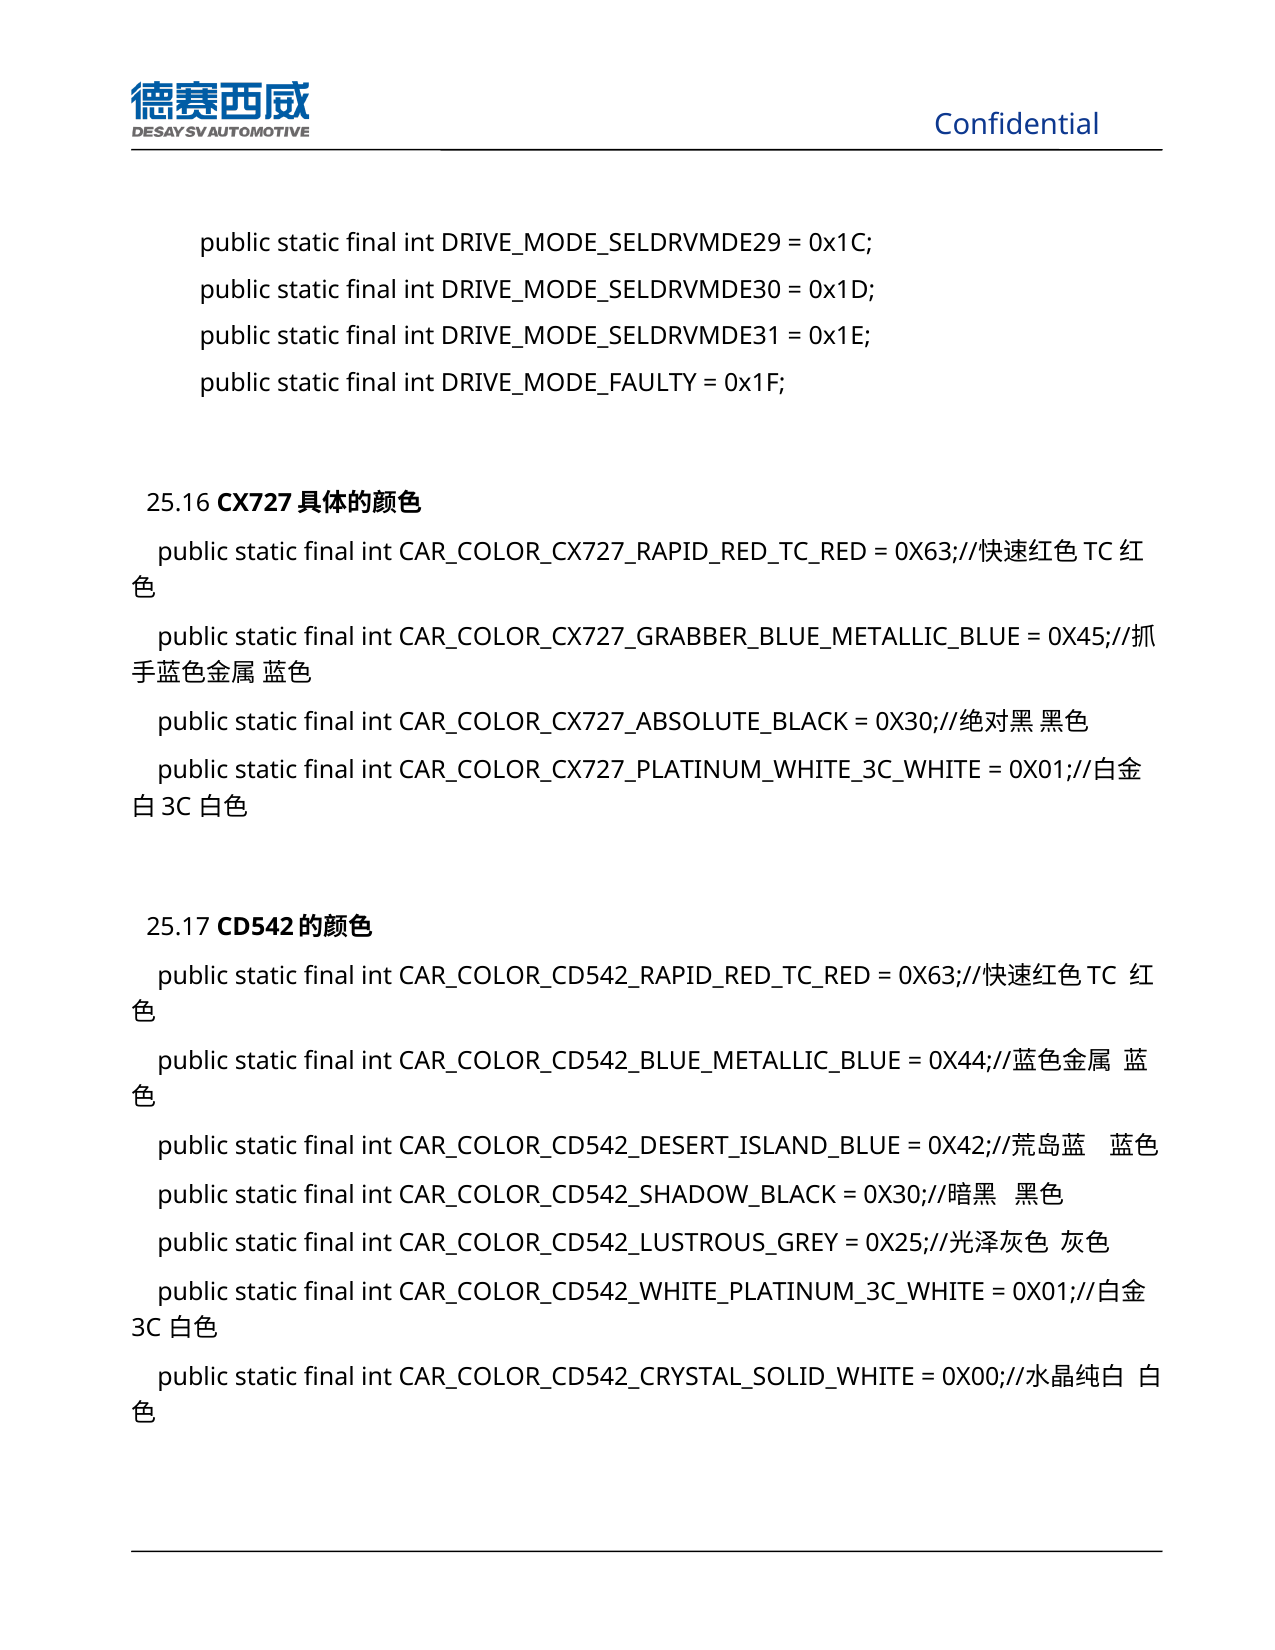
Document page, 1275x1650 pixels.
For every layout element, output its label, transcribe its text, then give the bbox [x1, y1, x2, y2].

text public static final int CAR_COLOR_CD542_DESERT_ISLAND_BLUE = 0X42;//荒岛蓝 蓝色 [131, 1125, 1162, 1162]
picture [131, 81, 310, 137]
subtitle CD542的颜色 [146, 907, 1162, 943]
text public static final int CAR_COLOR_CD542_WHITE_PLATINUM_3C_WHITE = 0X01;//白金3C 白色 [131, 1272, 1162, 1344]
text public static final int CAR_COLOR_CD542_LUSTROUS_GREY = 0X25;//光泽灰色 灰色 [131, 1223, 1162, 1259]
text public static final int CAR_COLOR_CX727_PLATINUM_WHITE_3C_WHITE = 0X01;//白金白3C 白色 [131, 750, 1162, 822]
text public static final int DRIVE_MODE_SELDRVMDE31 = 0x1E; [131, 318, 1162, 352]
text public static final int CAR_COLOR_CD542_RAPID_RED_TC_RED = 0X63;//快速红色TC 红色 [131, 955, 1162, 1028]
text public static final int CAR_COLOR_CD542_BLUE_METALLIC_BLUE = 0X44;//蓝色金属 蓝色 [131, 1040, 1162, 1113]
text public static final int CAR_COLOR_CD542_SHADOW_BLACK = 0X30;//暗黑 黑色 [131, 1174, 1162, 1210]
text public static final int CAR_COLOR_CD542_CRYSTAL_SOLID_WHITE = 0X00;//水晶纯白 白色 [131, 1357, 1162, 1429]
text public static final int CAR_COLOR_CX727_GRABBER_BLUE_METALLIC_BLUE = 0X45;//抓手蓝色金属 蓝色 [131, 616, 1162, 689]
subtitle CX727具体的颜色 [146, 482, 1162, 519]
text public static final int DRIVE_MODE_SELDRVMDE30 = 0x1D; [131, 271, 1162, 305]
text public static final int DRIVE_MODE_FAULTY = 0x1F; [131, 364, 1162, 398]
text public static final int CAR_COLOR_CX727_RAPID_RED_TC_RED = 0X63;//快速红色TC 红色 [131, 531, 1162, 604]
text public static final int DRIVE_MODE_SELDRVMDE29 = 0x1C; [131, 225, 1162, 259]
text public static final int CAR_COLOR_CX727_ABSOLUTE_BLACK = 0X30;//绝对黑 黑色 [131, 701, 1162, 737]
